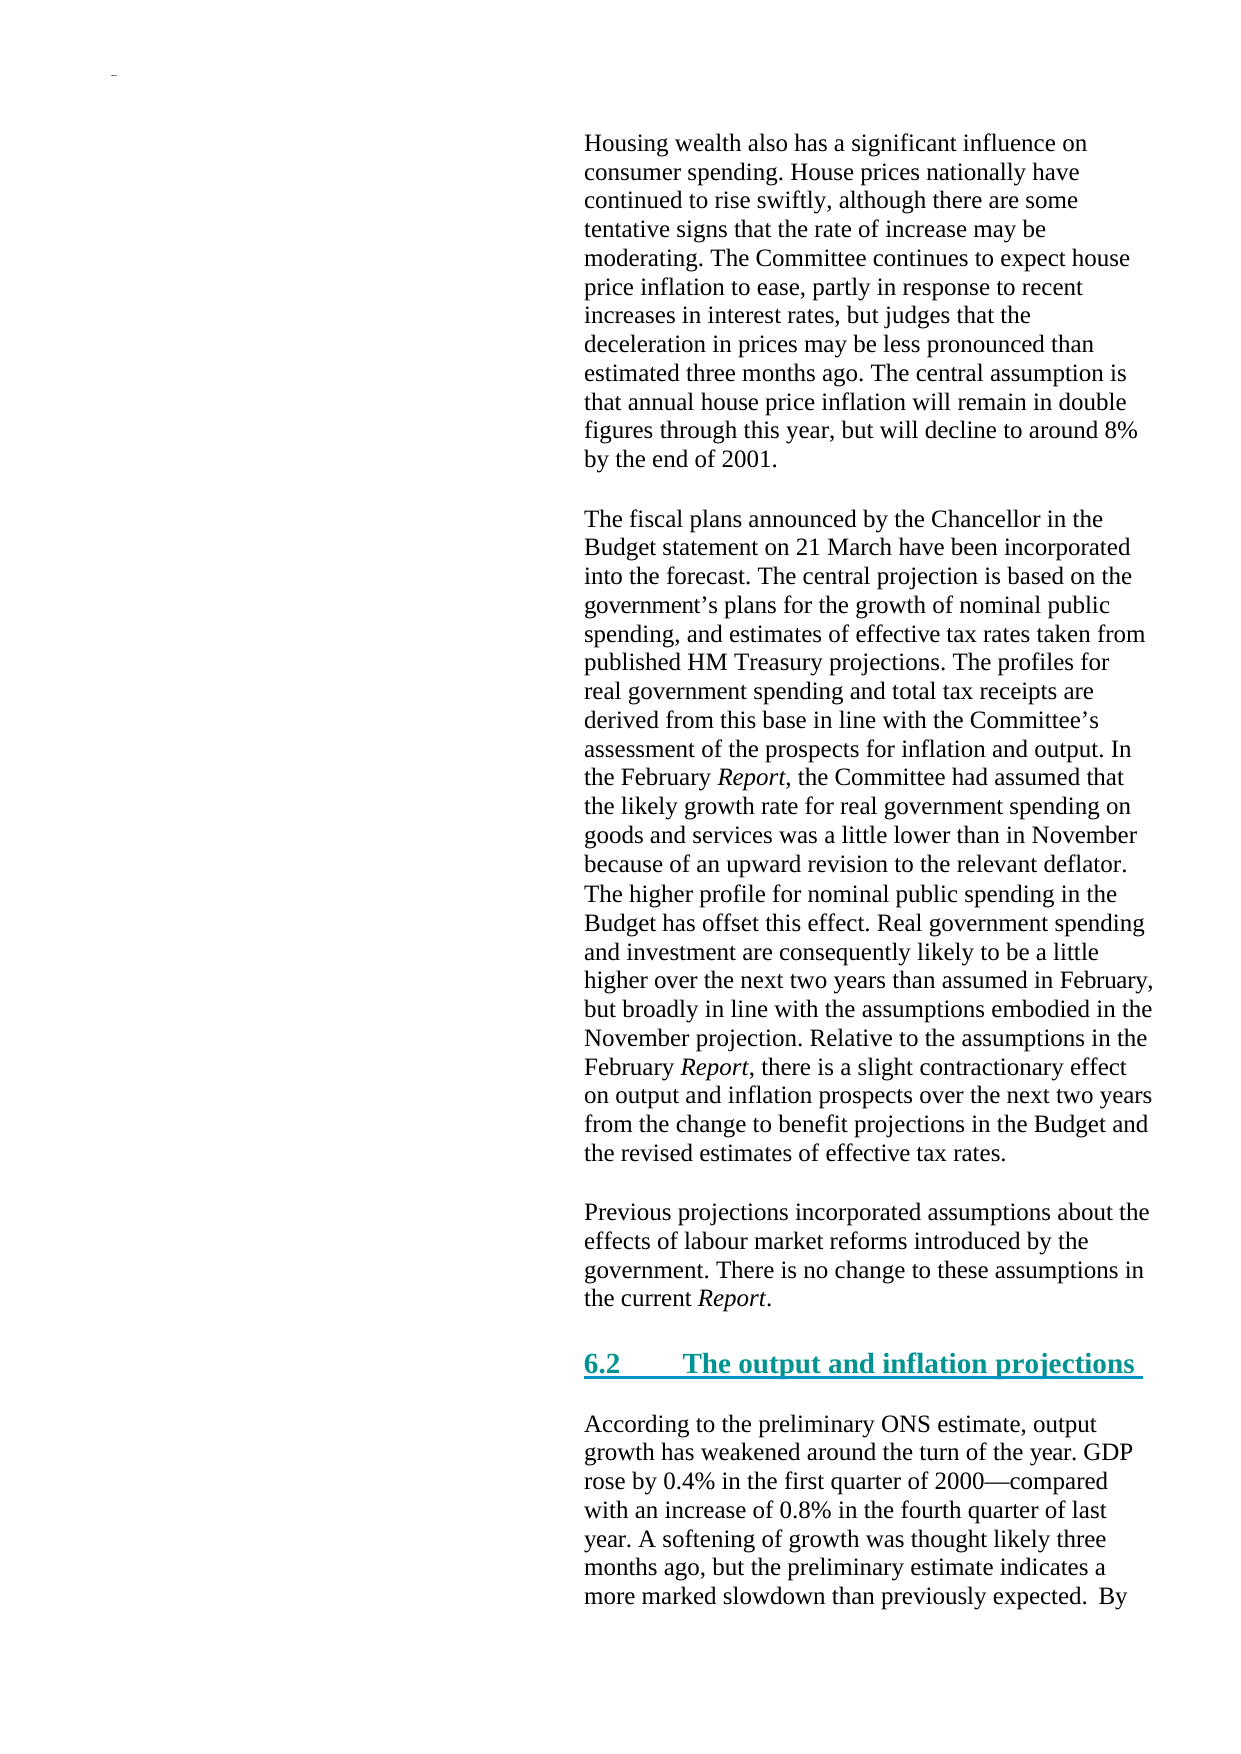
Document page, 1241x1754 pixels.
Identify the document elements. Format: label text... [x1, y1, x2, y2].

text The higher profile for nominal public spending in the Budget has offset this effect. Real government spending and investment are consequently likely to be a little higher over the next two years than assumed in February, but broadly in line with the assumptions embodied in the November projection. Relative to the assumptions in the February Report, there is a slight contractionary effect on output and inflation prospects over the next two years from the change to benefit projections in the Budget and the revised estimates of effective tax rates. [584, 879, 1155, 1167]
text According to the preliminary ONS estimate, output growth has weakened around the turn of the year. GDP rose by 0.4% in the first quarter of 2000—compared with an increase of 0.8% in the fourth quarter of last year. A softening of growth was thought likely three months ago, but the preliminary estimate indicates a more marked slowdown than previously expected. By [584, 1409, 1145, 1610]
text The fiscal plans announced by the Chancellor in the Budget statement on 21 March have been incorporated into the forecast. The central projection is based on the government’s plans for the growth of nominal public spending, and estimates of effective tax rates taken from published HM Treasury projections. The profiles for real government spending and total tax receipts are derived from this base in line with the Committee’s assessment of the prospects for inflation and output. In the February Report, the Committee had assumed that the likely growth rate for real government spending on goods and services was a little lower than in November because of an upward revision to the relevant deflator. [584, 504, 1148, 877]
text Previous projections incorporated assumptions about the effects of labour market reforms introduced by the government. There is no change to these assumptions in the current Report. [584, 1197, 1152, 1312]
list The output and inflation projections [584, 1346, 1176, 1380]
text Housing wealth also has a significant influence on consumer spending. House prices nationally have continued to rise swiftly, although there are some tentative signs that the rate of increase may be moderating. The Committee continues to expect house price inflation to ease, partly in response to recent increases in interest rates, but judges that the deceleration in prices may be less pronounced than estimated three months ago. The central assumption is that annual house price inflation will remain in double figures through this year, but will decline to around 8% by the end of 2001. [584, 128, 1145, 473]
